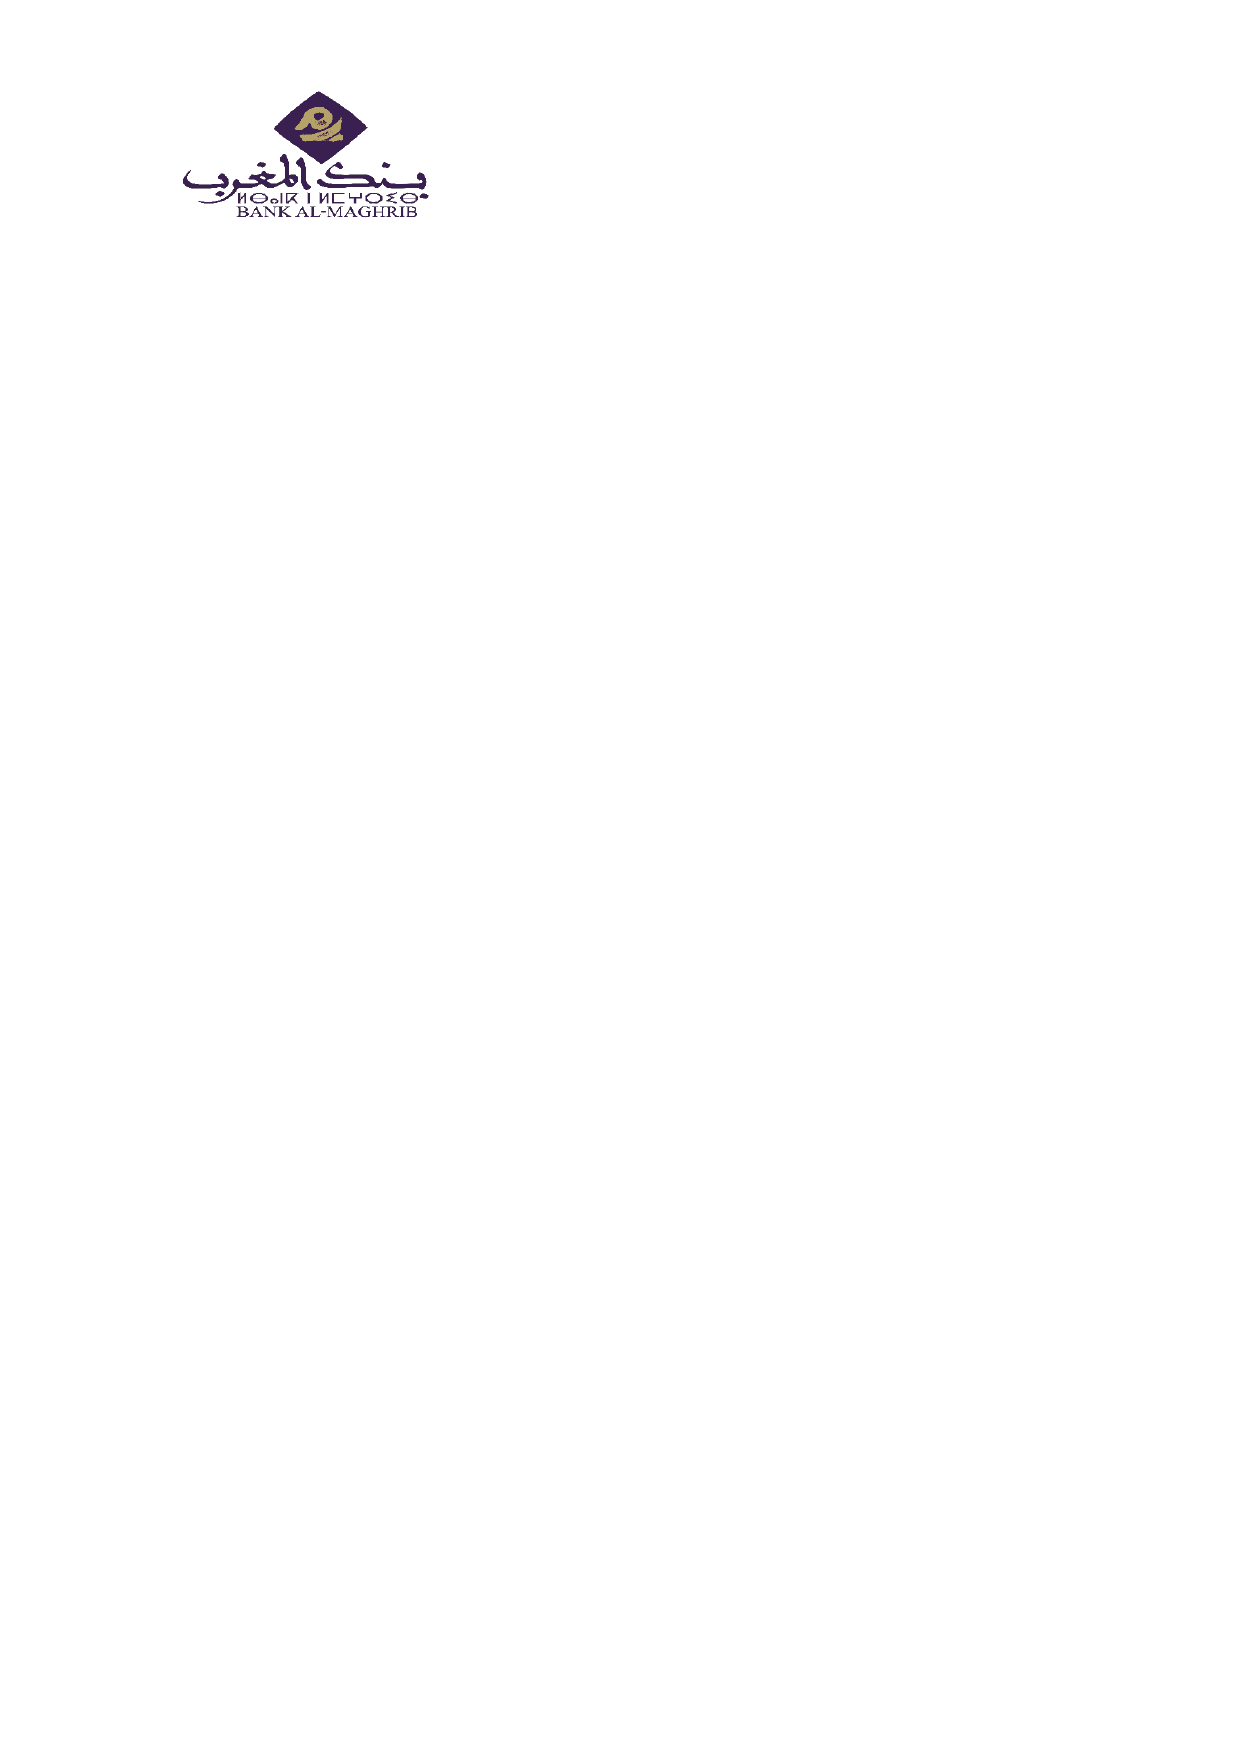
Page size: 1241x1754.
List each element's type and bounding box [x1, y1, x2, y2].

picture [166, 73, 449, 229]
